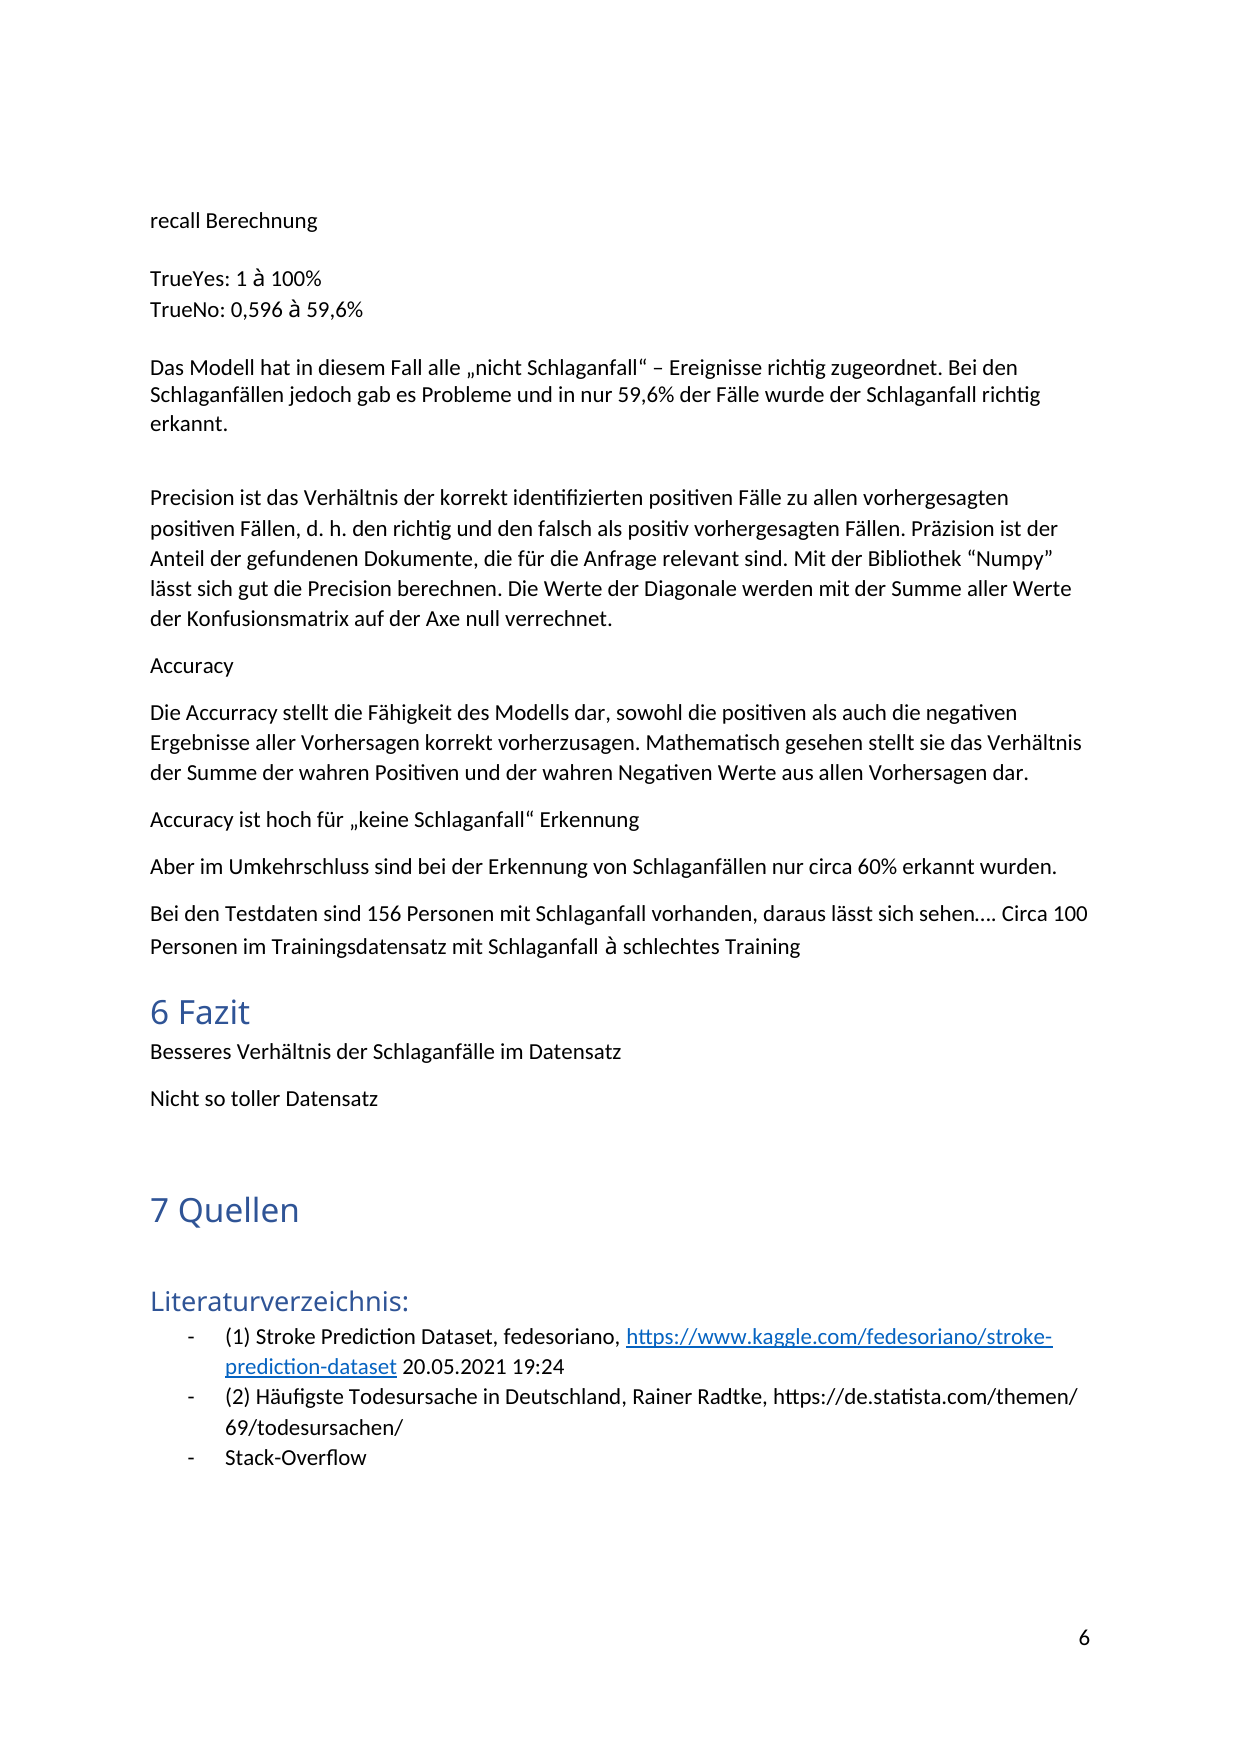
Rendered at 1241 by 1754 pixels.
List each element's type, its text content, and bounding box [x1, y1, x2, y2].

subtitle Literaturverzeichnis: [150, 1282, 1090, 1319]
text Die Accurracy stellt die Fähigkeit des Modells dar, sowohl die positiven als auch die negativen Ergebnisse aller Vorhersagen korrekt vorherzusagen. Mathematisch gesehen stellt sie das Verhältnis der Summe der wahren Positiven und der wahren Negativen Werte aus allen Vorhersagen dar. [150, 698, 1090, 787]
subtitle 7 Quellen [150, 1186, 1090, 1232]
list (2) Häufigste Todesursache in Deutschland, Rainer Radtke, https://de.statista.com/themen/ 69/todesursachen/ [187, 1382, 1090, 1441]
text Das Modell hat in diesem Fall alle „nicht Schlaganfall“ – Ereignisse richtig zugeordnet. Bei den Schlaganfällen jedoch gab es Probleme und in nur 59,6% der Fälle wurde der Schlaganfall richtig erkannt. [150, 353, 1090, 437]
text Aber im Umkehrschluss sind bei der Erkennung von Schlaganfällen nur circa 60% erkannt wurden. [150, 852, 1090, 880]
text Bei den Testdaten sind 156 Personen mit Schlaganfall vorhanden, daraus lässt sich sehen…. Circa 100 Personen im Trainingsdatensatz mit Schlaganfall à schlechtes Training [150, 899, 1090, 961]
text Precision ist das Verhältnis der korrekt identifizierten positiven Fälle zu allen vorhergesagten positiven Fällen, d. h. den richtig und den falsch als positiv vorhergesagten Fällen. Präzision ist der Anteil der gefundenen Dokumente, die für die Anfrage relevant sind. Mit der Bibliothek “Numpy” lässt sich gut die Precision berechnen. Die Werte der Diagonale werden mit der Summe aller Werte der Konfusionsmatrix auf der Axe null verrechnet. [150, 483, 1090, 632]
text Accuracy [150, 651, 1090, 679]
text TrueNo: 0,596 à 59,6% [150, 293, 1090, 324]
text Nicht so toller Datensatz [150, 1084, 1090, 1112]
subtitle 6 Fazit [150, 988, 1090, 1034]
text Accuracy ist hoch für „keine Schlaganfall“ Erkennung [150, 805, 1090, 833]
text TrueYes: 1 à 100% [150, 262, 1090, 293]
list Stack-Overflow [187, 1443, 1090, 1471]
list (1) Stroke Prediction Dataset, fedesoriano, https://www.kaggle.com/fedesoriano/stroke-prediction-dataset 20.05.2021 19:24 [187, 1322, 1090, 1380]
text recall Berechnung [150, 206, 1090, 234]
text Besseres Verhältnis der Schlaganfälle im Datensatz [150, 1037, 1090, 1065]
